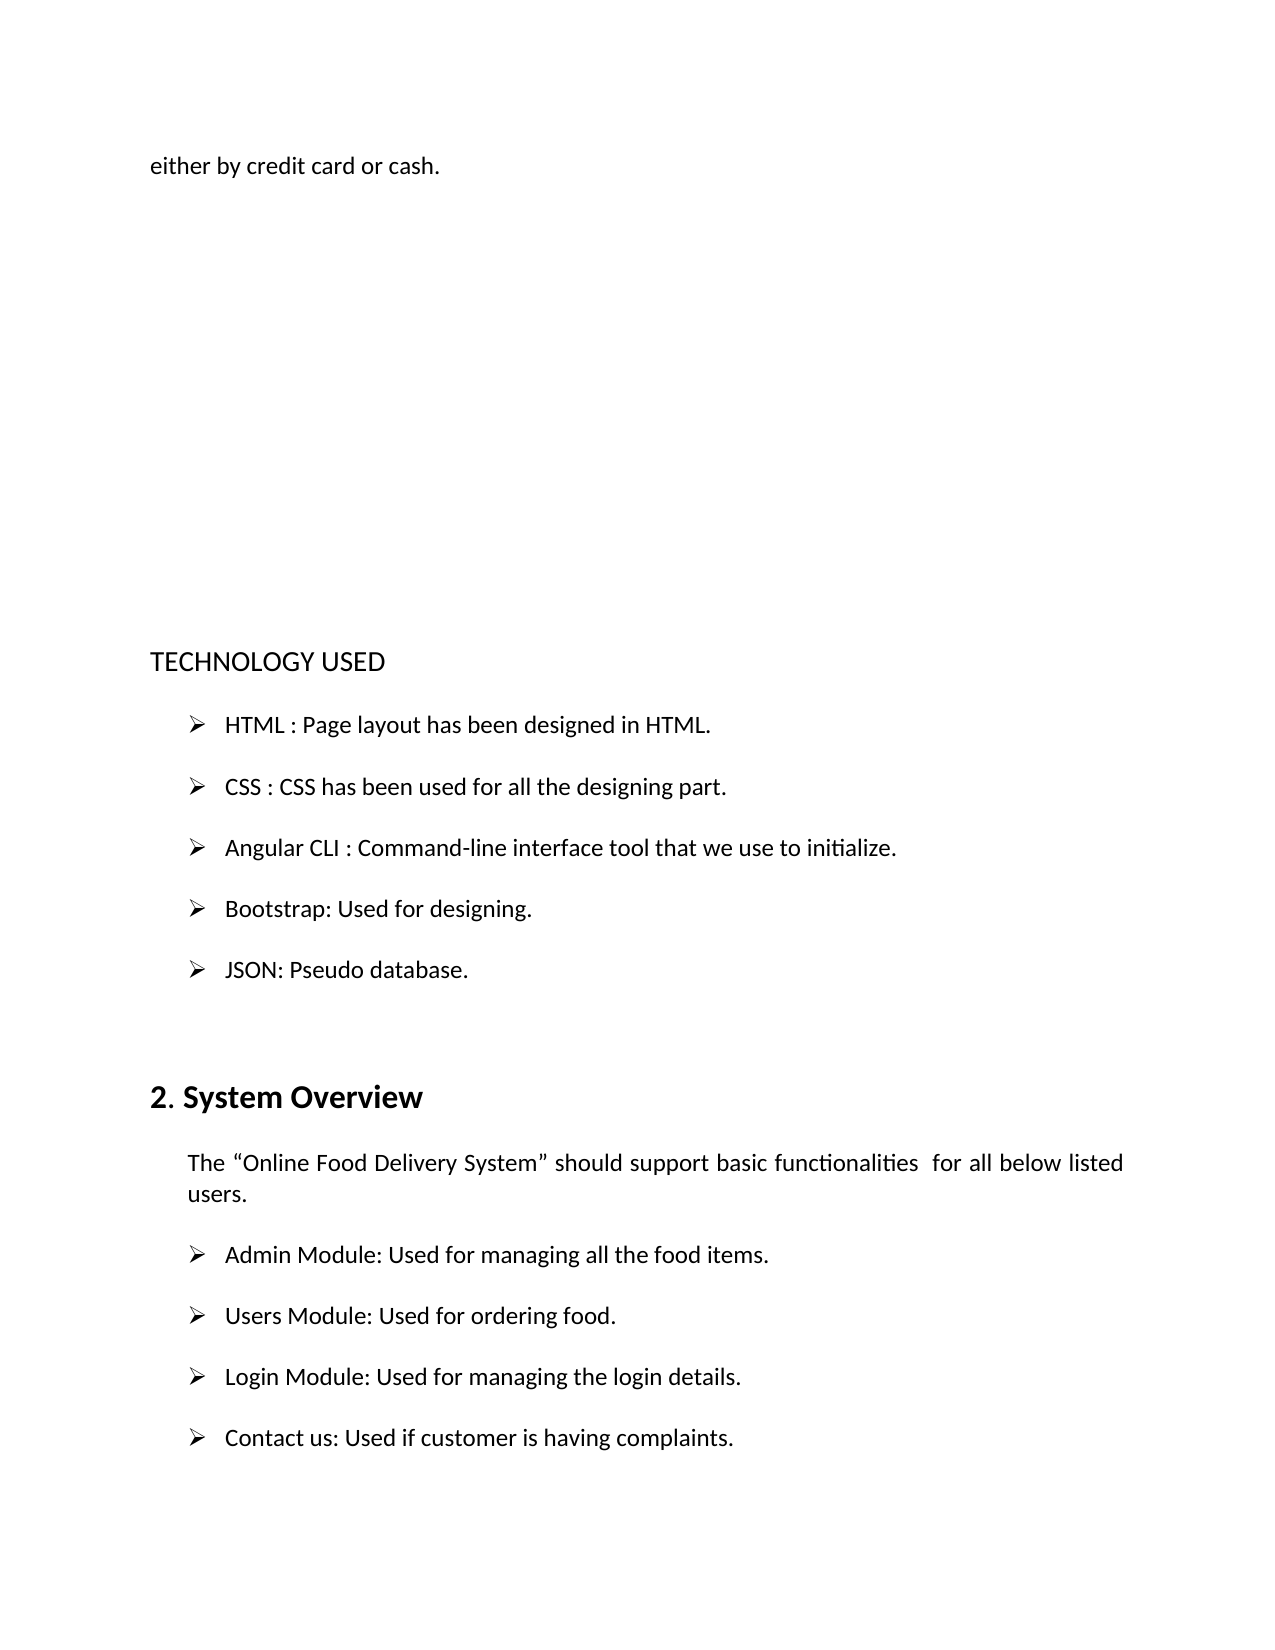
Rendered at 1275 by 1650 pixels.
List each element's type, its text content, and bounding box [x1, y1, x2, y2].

list JSON: Pseudo database. [187, 954, 1125, 984]
list HTML : Page layout has been designed in HTML. [187, 710, 1125, 740]
text The “Online Food Delivery System” should support basic functionalities for all below listed users. [187, 1147, 1125, 1208]
list Bootstrap: Used for designing. [187, 893, 1125, 923]
text TECHNOLOGY USED [150, 643, 1125, 679]
list Angular CLI : Command-line interface tool that we use to initialize. [187, 832, 1125, 862]
list Users Module: Used for ordering food. [187, 1300, 1125, 1330]
list Admin Module: Used for managing all the food items. [187, 1239, 1125, 1269]
text 2. System Overview [150, 1076, 1125, 1117]
list Login Module: Used for managing the login details. [187, 1361, 1125, 1391]
list CSS : CSS has been used for all the designing part. [187, 771, 1125, 801]
list Contact us: Used if customer is having complaints. [187, 1422, 1125, 1452]
text either by credit card or cash. [150, 150, 1125, 181]
